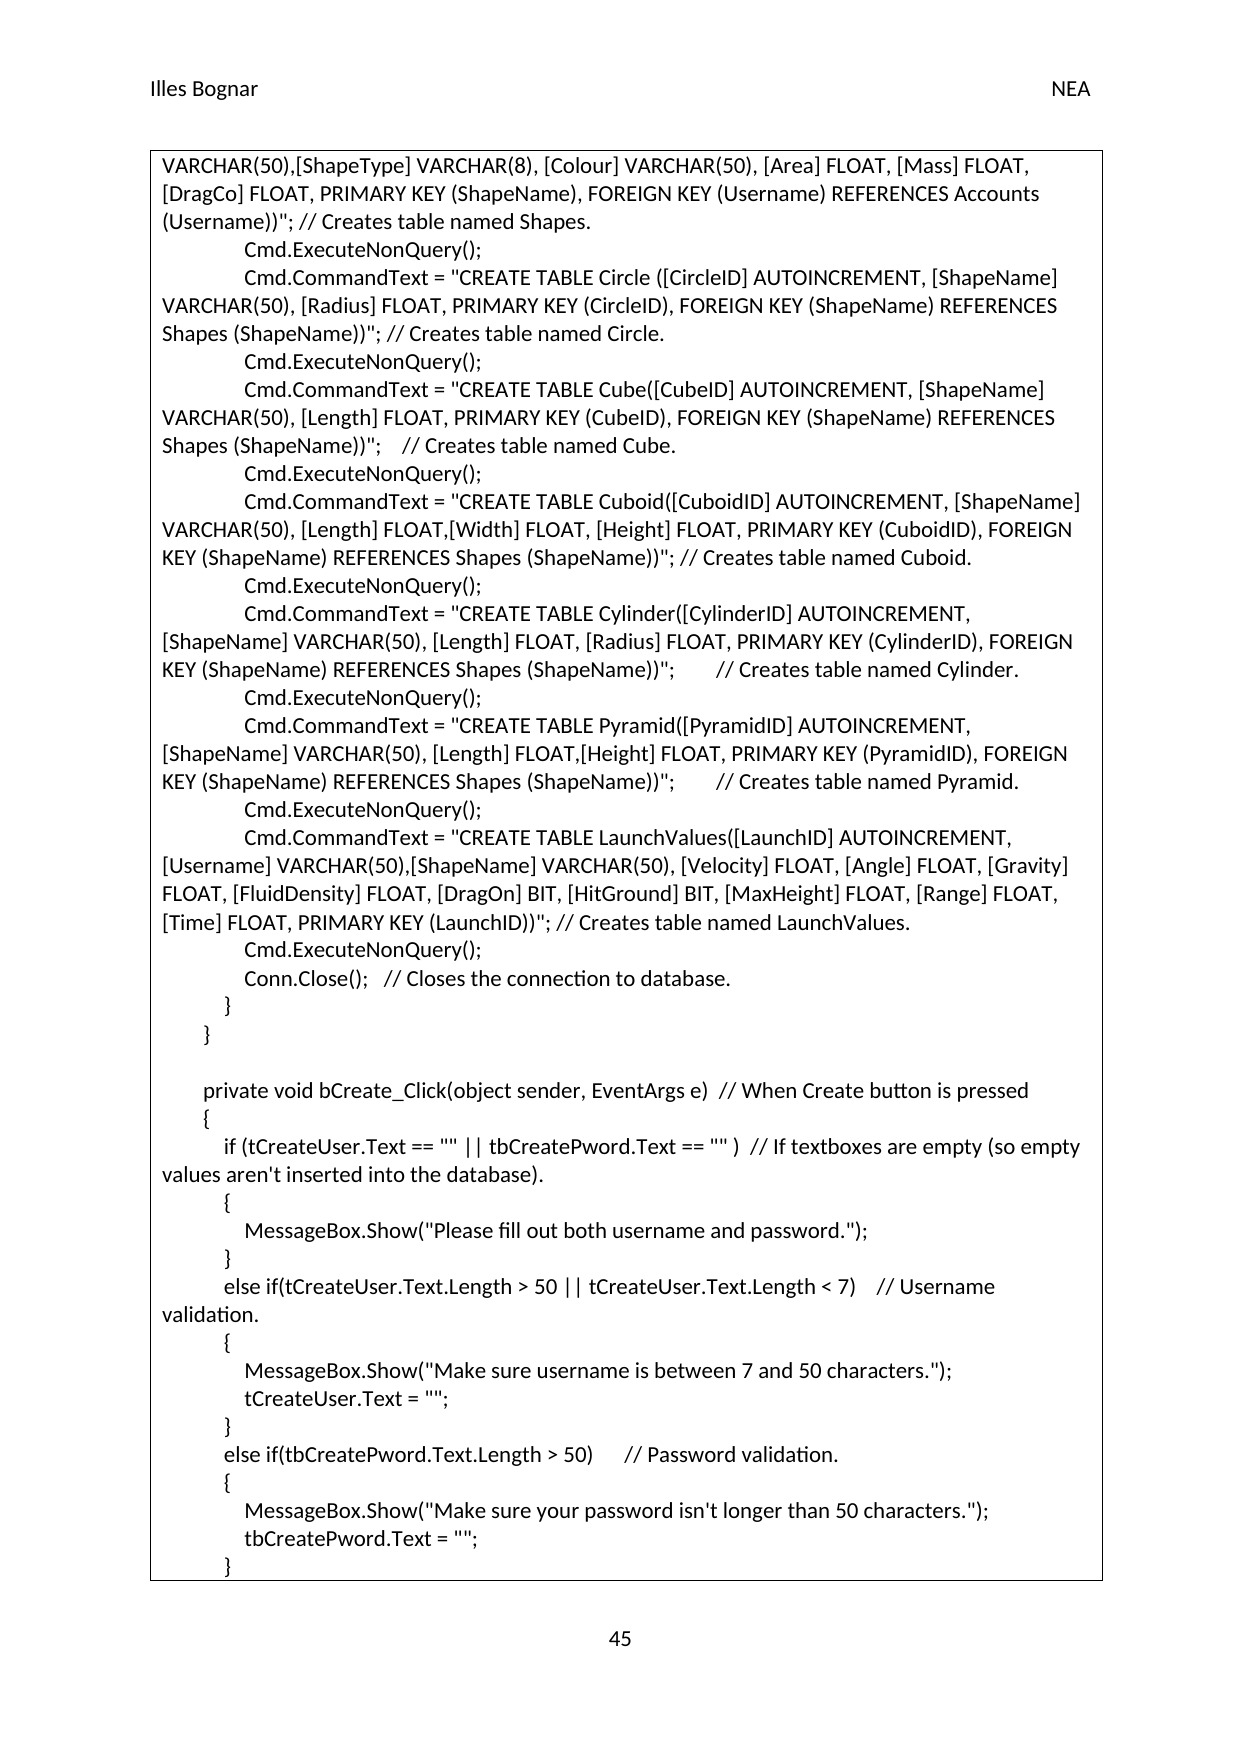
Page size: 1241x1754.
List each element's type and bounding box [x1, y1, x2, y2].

table_header [151, 151, 1102, 1580]
